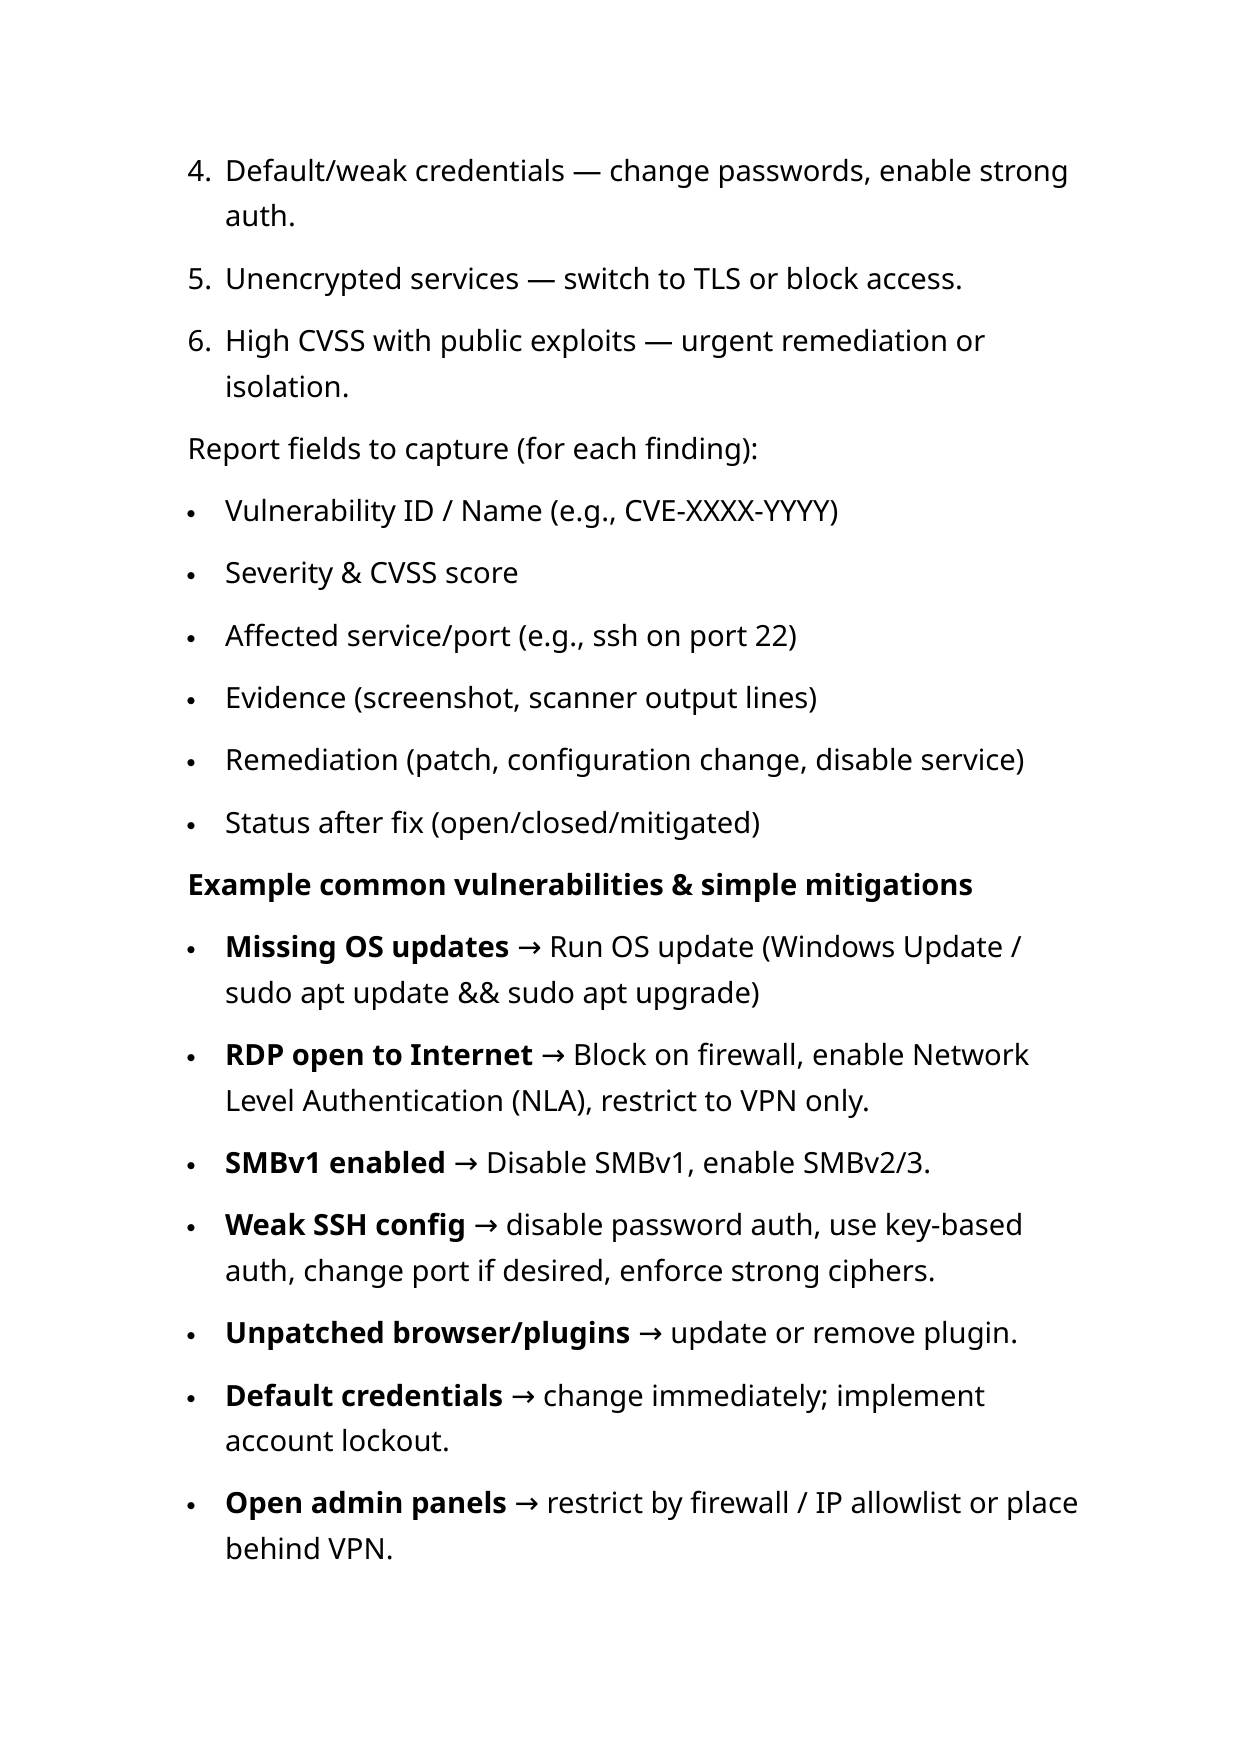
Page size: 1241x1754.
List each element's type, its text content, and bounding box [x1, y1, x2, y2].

list Unpatched browser/plugins → update or remove plugin. [187, 1312, 1090, 1352]
list Vulnerability ID / Name (e.g., CVE-XXXX-YYYY) [187, 490, 1090, 530]
text Report fields to capture (for each finding): [187, 428, 1090, 468]
list Weak SSH config → disable password auth, use key-based auth, change port if desired, enforce strong ciphers. [187, 1204, 1090, 1290]
list SMBv1 enabled → Disable SMBv1, enable SMBv2/3. [187, 1142, 1090, 1182]
list Remediation (patch, configuration change, disable service) [187, 739, 1090, 779]
list Status after fix (open/closed/mitigated) [187, 802, 1090, 842]
list High CVSS with public exploits — urgent remediation or isolation. [187, 320, 1090, 406]
list Open admin panels → restrict by firewall / IP allowlist or place behind VPN. [187, 1483, 1090, 1568]
list Default/weak credentials — change passwords, enable strong auth. [187, 150, 1090, 235]
list Severity & CVSS score [187, 553, 1090, 592]
list Unencrypted services — switch to TLS or block access. [187, 258, 1090, 298]
text Example common vulnerabilities & simple mitigations [187, 864, 1090, 904]
list Affected service/port (e.g., ssh on port 22) [187, 615, 1090, 655]
list Evidence (screenshot, scanner output lines) [187, 677, 1090, 717]
list Missing OS updates → Run OS update (Windows Update / sudo apt update && sudo apt upgrade) [187, 926, 1090, 1012]
list Default credentials → change immediately; implement account lockout. [187, 1375, 1090, 1460]
list RDP open to Internet → Block on firewall, enable Network Level Authentication (NLA), restrict to VPN only. [187, 1034, 1090, 1120]
